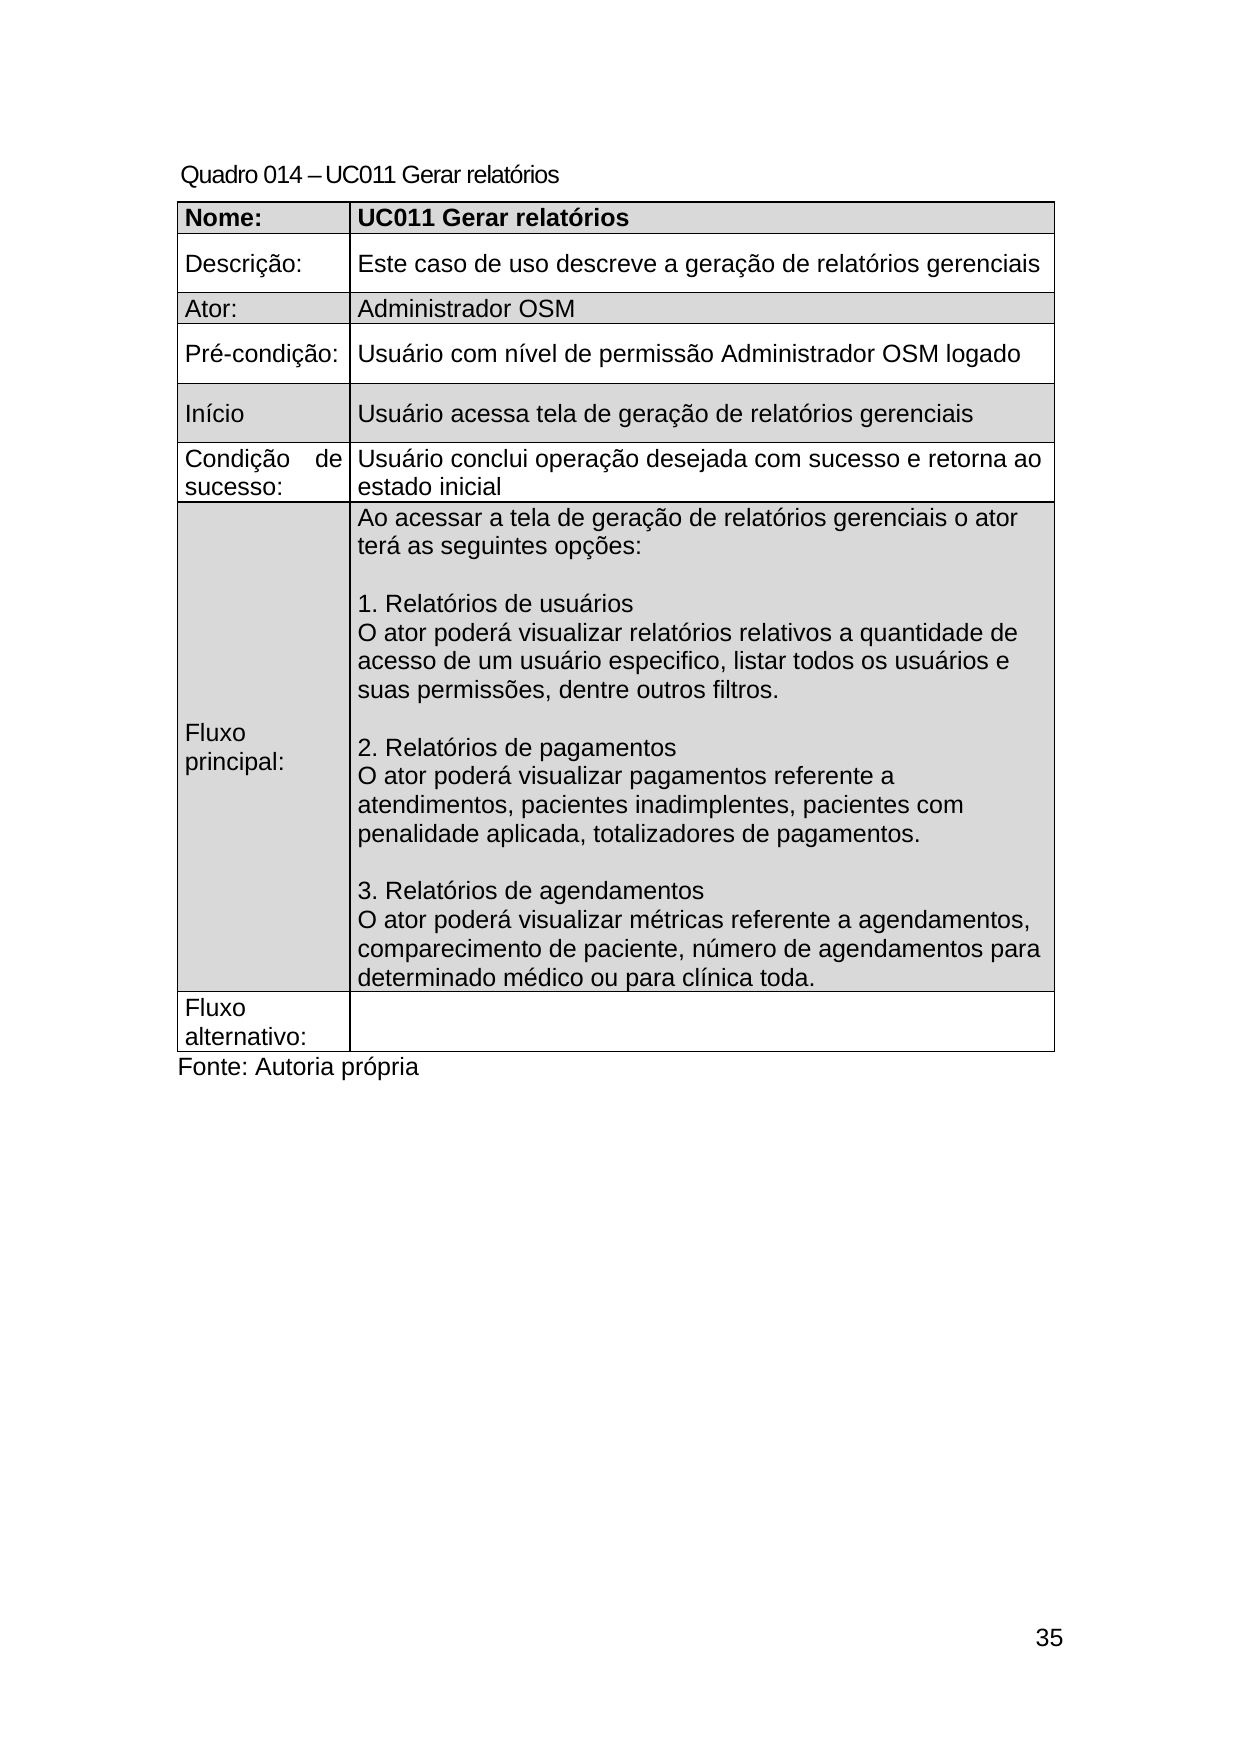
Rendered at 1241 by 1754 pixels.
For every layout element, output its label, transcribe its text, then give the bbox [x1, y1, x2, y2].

table_cell Ator: [178, 293, 349, 323]
table_cell Ao acessar a tela de geração de relatórios gerenciais o ator terá as seguintes opções: 1. Relatórios de usuários O ator poderá visualizar relatórios relativos a quantidade de acesso de um usuário especifico, listar todos os usuários e suas permissões, dentre outros filtros. 2. Relatórios de pagamentos O ator poderá visualizar pagamentos referente a atendimentos, pacientes inadimplentes, pacientes com penalidade aplicada, totalizadores de pagamentos. 3. Relatórios de agendamentos O ator poderá visualizar métricas referente a agendamentos, comparecimento de paciente, número de agendamentos para determinado médico ou para clínica toda. [351, 503, 1054, 991]
table_cell Pré-condição: [178, 324, 349, 383]
table_cell Usuário acessa tela de geração de relatórios gerenciais [351, 384, 1054, 442]
table_cell Este caso de uso descreve a geração de relatórios gerenciais [351, 234, 1054, 292]
table_header UC011 Gerar relatórios [351, 203, 1054, 233]
table_cell Início [178, 384, 349, 442]
table_cell Condição de sucesso: [178, 443, 349, 501]
table_cell [351, 992, 1054, 1051]
table_cell Usuário conclui operação desejada com sucesso e retorna ao estado inicial [351, 443, 1054, 501]
title UC011 Gerar relatórios [251, 160, 1063, 189]
table_header Nome: [178, 203, 349, 233]
table_cell Fluxo alternativo: [178, 992, 349, 1051]
table_cell Usuário com nível de permissão Administrador OSM logado [351, 324, 1054, 383]
table_cell Descrição: [178, 234, 349, 292]
text Fonte: Autoria própria [177, 1052, 1063, 1080]
table_cell Fluxo principal: [178, 503, 349, 991]
table_cell Administrador OSM [351, 293, 1054, 323]
